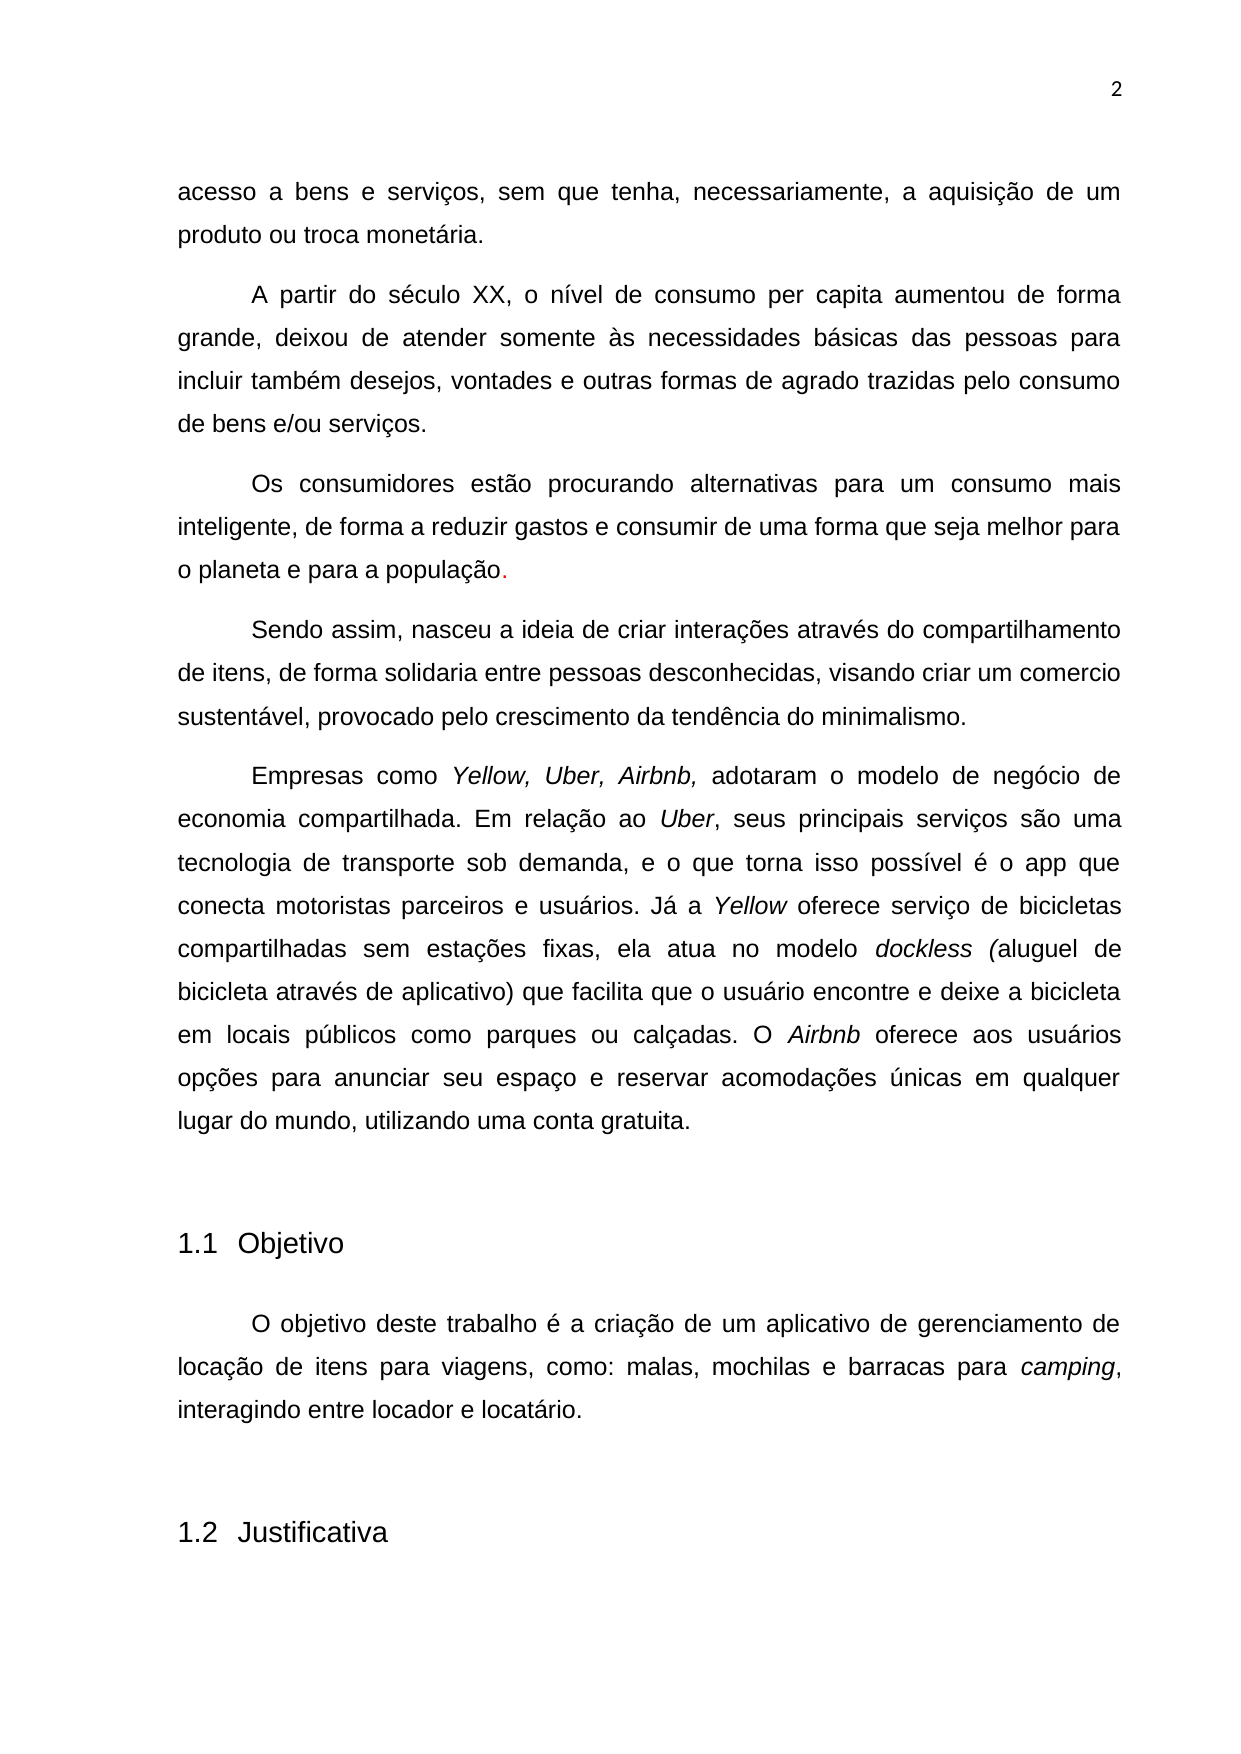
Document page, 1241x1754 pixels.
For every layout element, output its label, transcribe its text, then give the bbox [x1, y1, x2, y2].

text Os consumidores estão procurando alternativas para um consumo mais inteligente, de forma a reduzir gastos e consumir de uma forma que seja melhor para o planeta e para a população. [177, 469, 1122, 584]
text Sendo assim, nasceu a ideia de criar interações através do compartilhamento de itens, de forma solidaria entre pessoas desconhecidas, visando criar um comercio sustentável, provocado pelo crescimento da tendência do minimalismo. [177, 615, 1122, 730]
text O objetivo deste trabalho é a criação de um aplicativo de gerenciamento de locação de itens para viagens, como: malas, mochilas e barracas para camping, interagindo entre locador e locatário. [177, 1309, 1122, 1424]
text A partir do século XX, o nível de consumo per capita aumentou de forma grande, deixou de atender somente às necessidades básicas das pessoas para incluir também desejos, vontades e outras formas de agrado trazidas pelo consumo de bens e/ou serviços. [177, 280, 1122, 438]
subtitle Objetivo [177, 1226, 1122, 1259]
text Empresas como Yellow, Uber, Airbnb, adotaram o modelo de negócio de economia compartilhada. Em relação ao Uber, seus principais serviços são uma tecnologia de transporte sob demanda, e o que torna isso possível é o app que conecta motoristas parceiros e usuários. Já a Yellow oferece serviço de bicicletas compartilhadas sem estações fixas, ela atua no modelo dockless (aluguel de bicicleta através de aplicativo) que facilita que o usuário encontre e deixe a bicicleta em locais públicos como parques ou calçadas. O Airbnb oferece aos usuários opções para anunciar seu espaço e reservar acomodações únicas em qualquer lugar do mundo, utilizando uma conta gratuita. [177, 761, 1122, 1135]
subtitle Justificativa [177, 1515, 1122, 1548]
